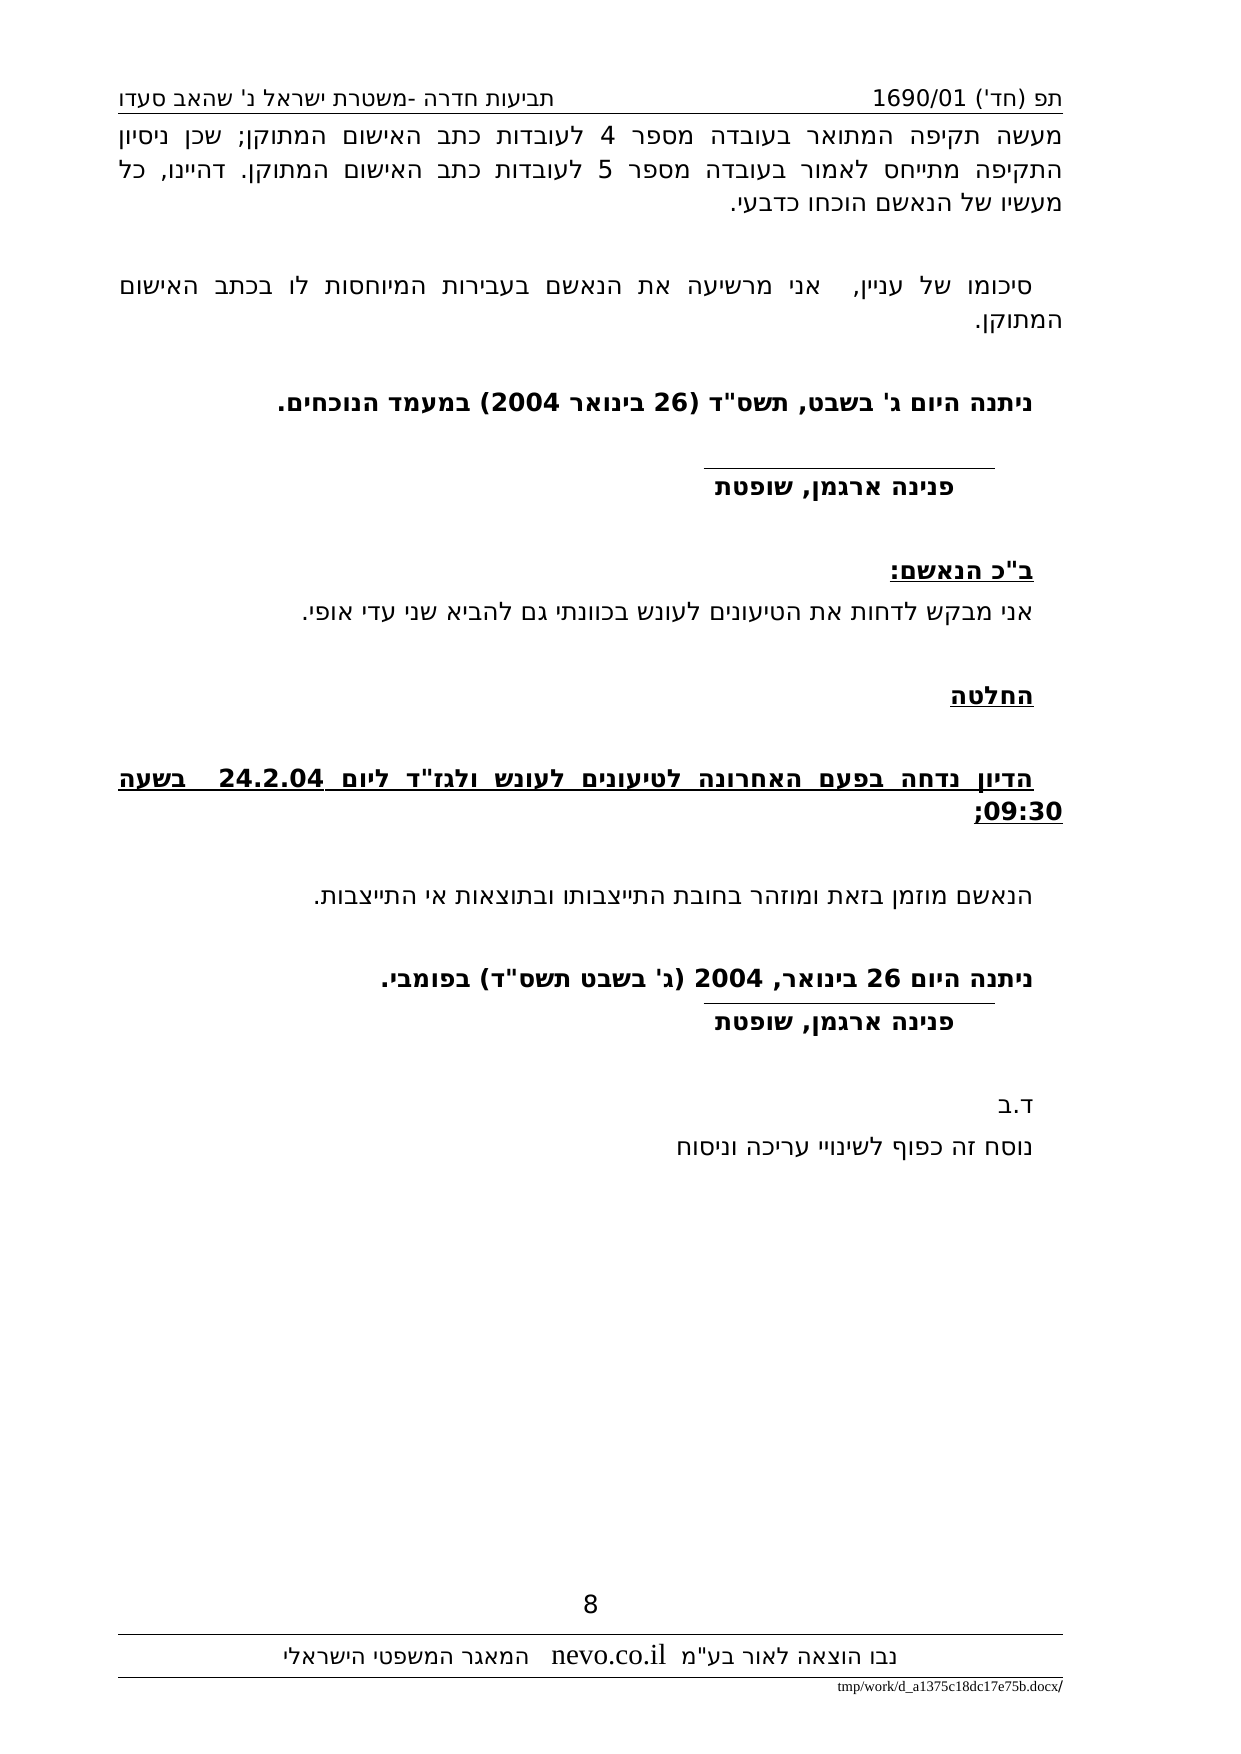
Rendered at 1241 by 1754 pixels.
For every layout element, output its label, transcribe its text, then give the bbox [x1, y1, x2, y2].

text סיכומו של עניין, אני מרשיעה את הנאשם בעבירות המיוחסות לו בכתב האישום המתוקן. [118, 268, 1063, 335]
title החלטה [118, 677, 1063, 711]
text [118, 118, 1063, 218]
text הנאשם מוזמן בזאת ומוזהר בחובת התייצבותו ובתוצאות אי התייצבות. [118, 877, 1063, 911]
table_header פנינה ארגמן, שופטת [704, 469, 995, 511]
text נוסח זה כפוף לשינויי עריכה וניסוח [118, 1128, 1063, 1162]
text ניתנה היום 26 בינואר, 2004 (ג' בשבט תשס"ד) בפומבי.ו [118, 961, 1063, 994]
text הדיון נדחה בפעם האחרונה לטיעונים לעונש ולגז"ד ליום 24.2.04 בשעה 09:30; [118, 761, 1063, 827]
table_header פנינה ארגמן, שופטת [704, 1004, 995, 1045]
text ניתנה היום ג' בשבט, תשס"ד (26 בינואר 2004) במעמד הנוכחים.ב [118, 385, 1063, 418]
text ד.ב [118, 1087, 1063, 1120]
text ב"כ הנאשם: [118, 552, 1063, 586]
text אני מבקש לדחות את הטיעונים לעונש בכוונתי גם להביא שני עדי אופי. [118, 594, 1063, 627]
